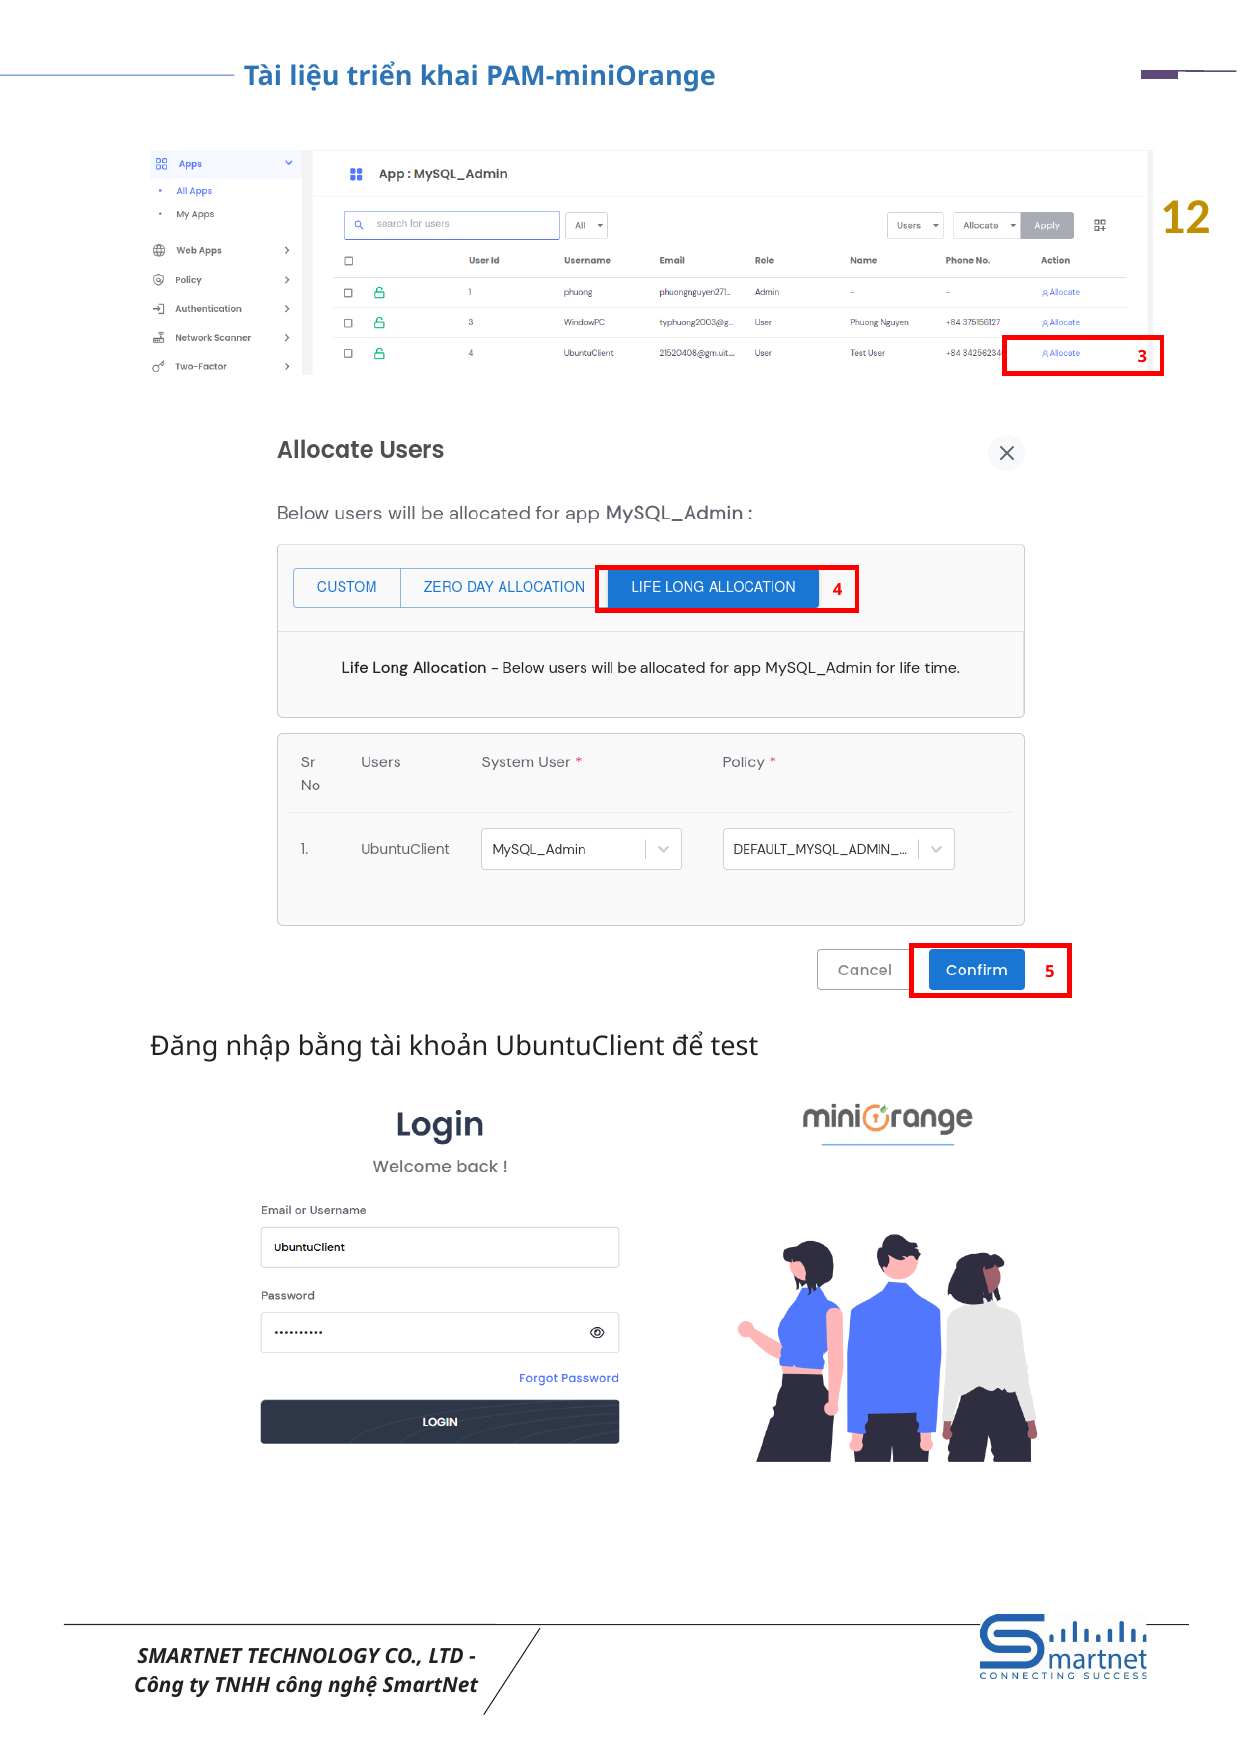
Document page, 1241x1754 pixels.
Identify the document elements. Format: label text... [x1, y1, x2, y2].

picture [980, 1614, 1147, 1679]
text Đăng nhập bằng tài khoản UbuntuClient để test [150, 1026, 1153, 1063]
picture [262, 411, 1041, 1027]
picture [914, 948, 1041, 993]
picture [150, 150, 1154, 375]
picture [234, 1063, 1069, 1471]
picture [1007, 340, 1154, 371]
